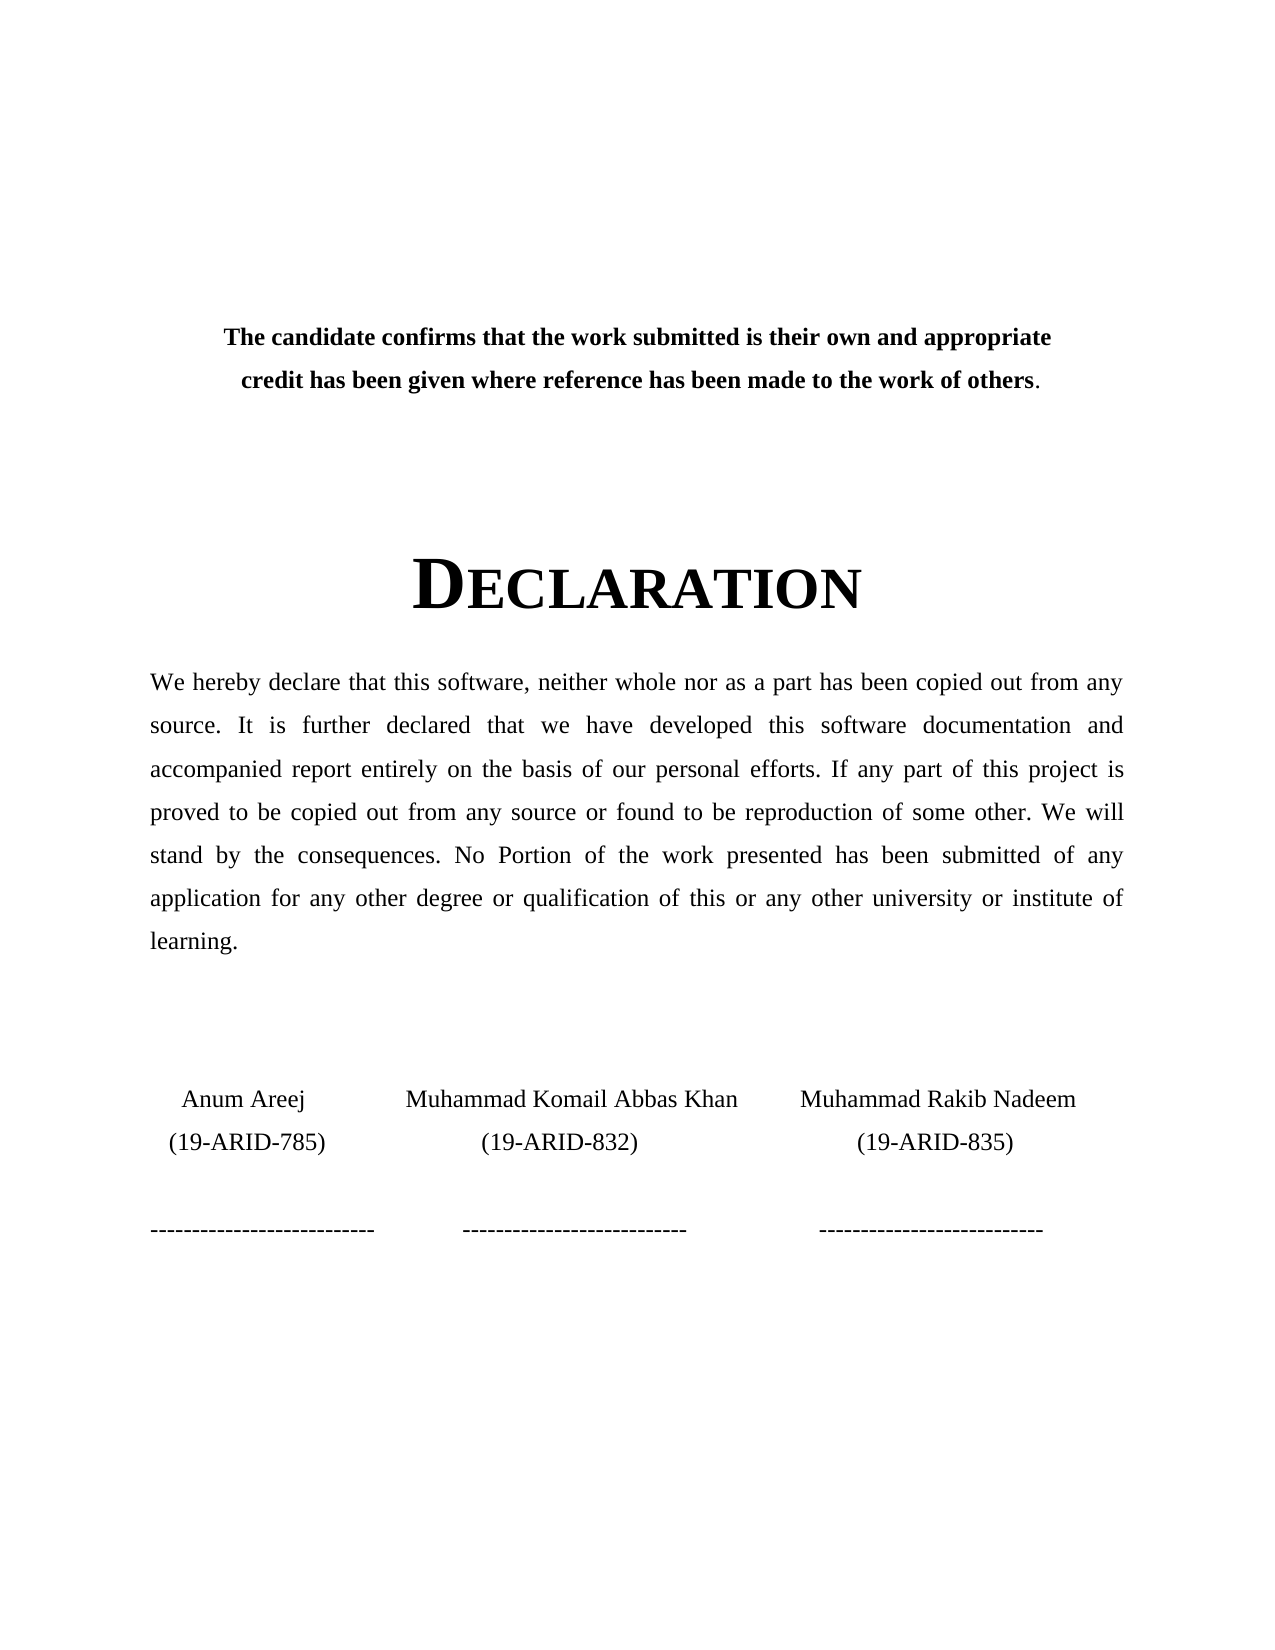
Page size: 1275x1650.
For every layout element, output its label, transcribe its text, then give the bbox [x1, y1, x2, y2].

text The candidate confirms that the work submitted is their own and appropriate credit has been given where reference has been made to the work of others. [150, 322, 1125, 394]
text --------------------------- --------------------------- --------------------------- [150, 1214, 1125, 1242]
text Anum Areej Muhammad Komail Abbas Khan Muhammad Rakib Nadeem [150, 1084, 1125, 1113]
text (19-ARID-785) (19-ARID-832) (19-ARID-835) [150, 1127, 1125, 1156]
text DECLARATION [150, 538, 1125, 624]
text We hereby declare that this software, neither whole nor as a part has been copied out from any source. It is further declared that we have developed this software documentation and accompanied report entirely on the basis of our personal efforts. If any part of this project is proved to be copied out from any source or found to be reproduction of some other. We will stand by the consequences. No Portion of the work presented has been submitted of any application for any other degree or qualification of this or any other university or institute of learning. [150, 667, 1125, 955]
